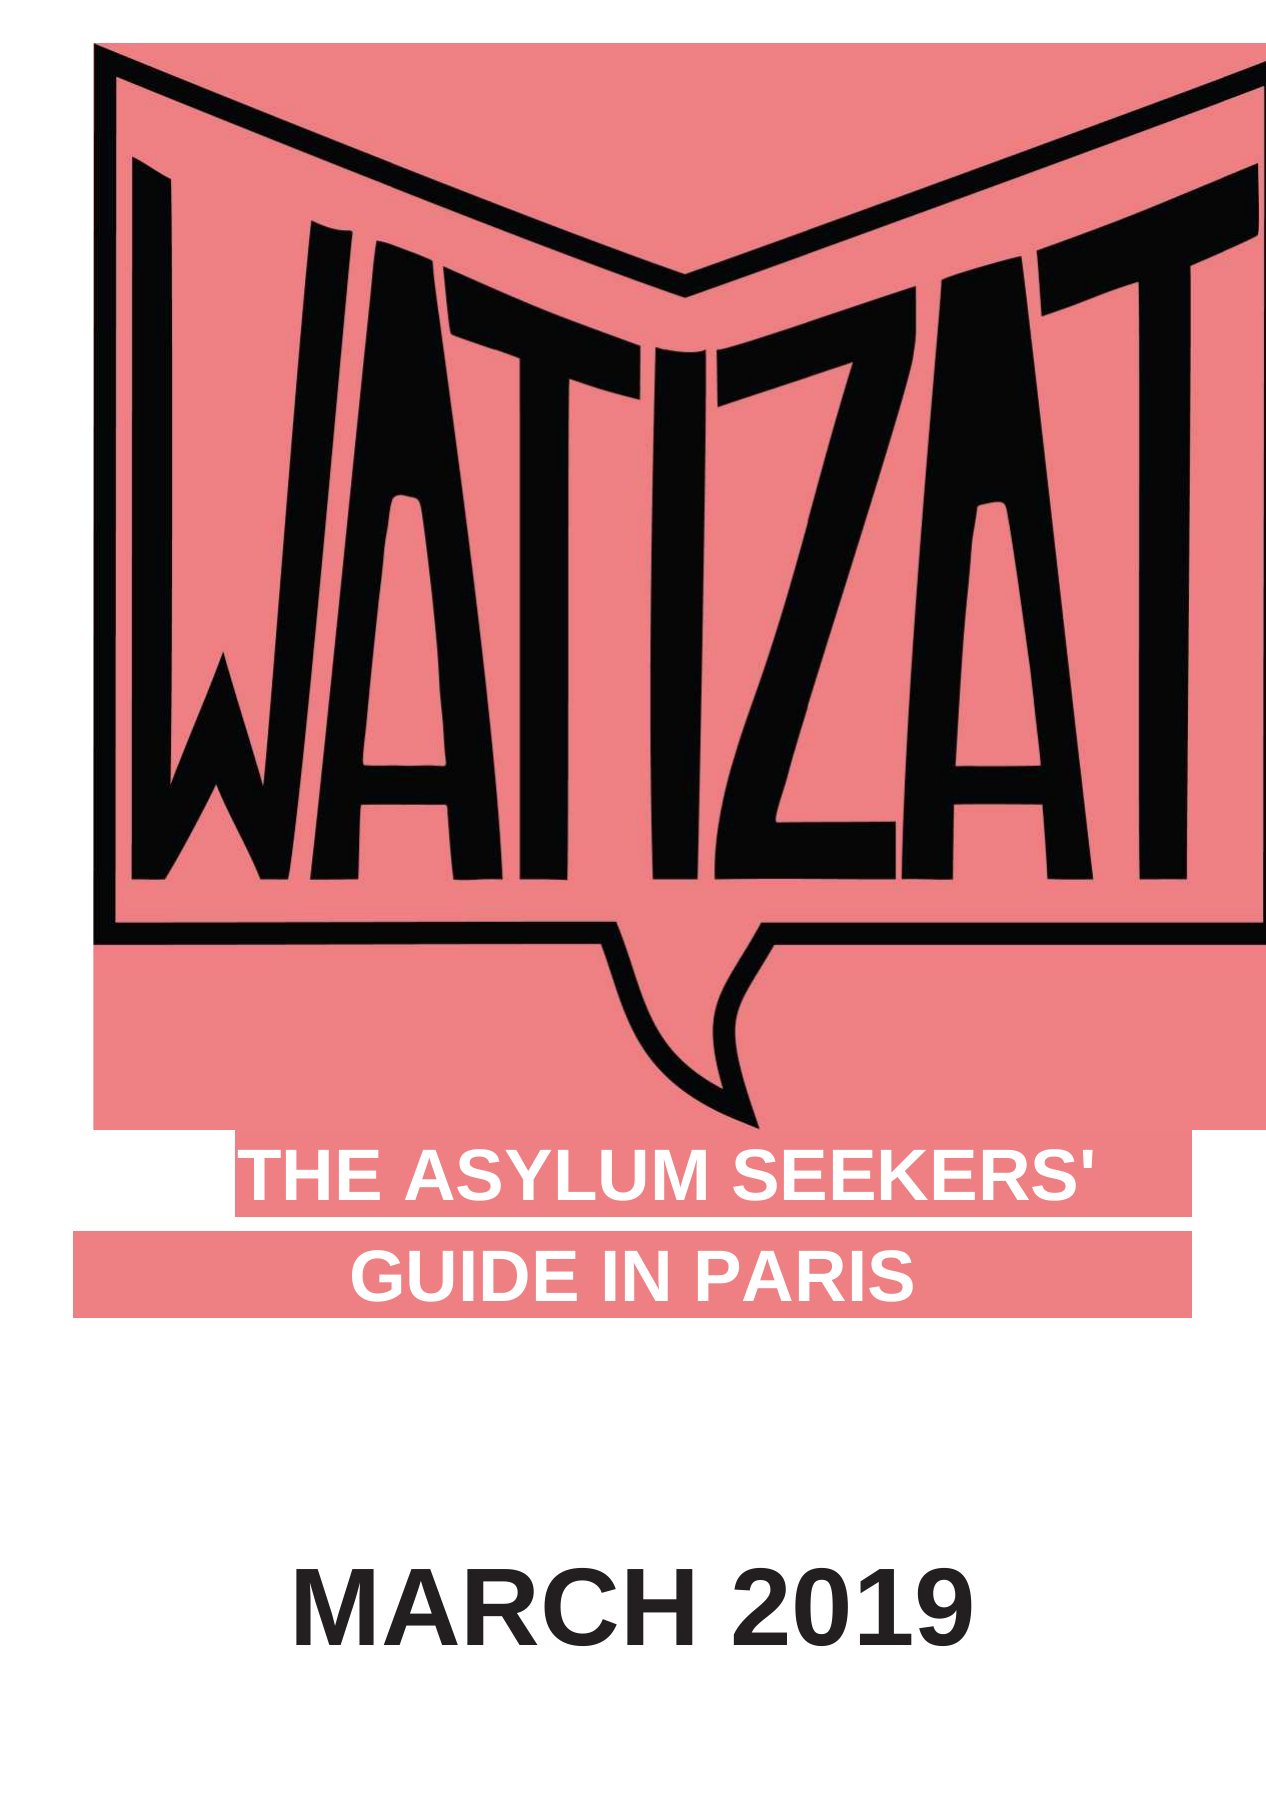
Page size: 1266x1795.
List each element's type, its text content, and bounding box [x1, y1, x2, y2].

text GUIDE IN PARIS [75, 1233, 1190, 1317]
picture [93, 43, 1266, 1130]
text MARCH 2019 [74, 1541, 1191, 1668]
text THE ASYLUM SEEKERS' [237, 1132, 1190, 1215]
